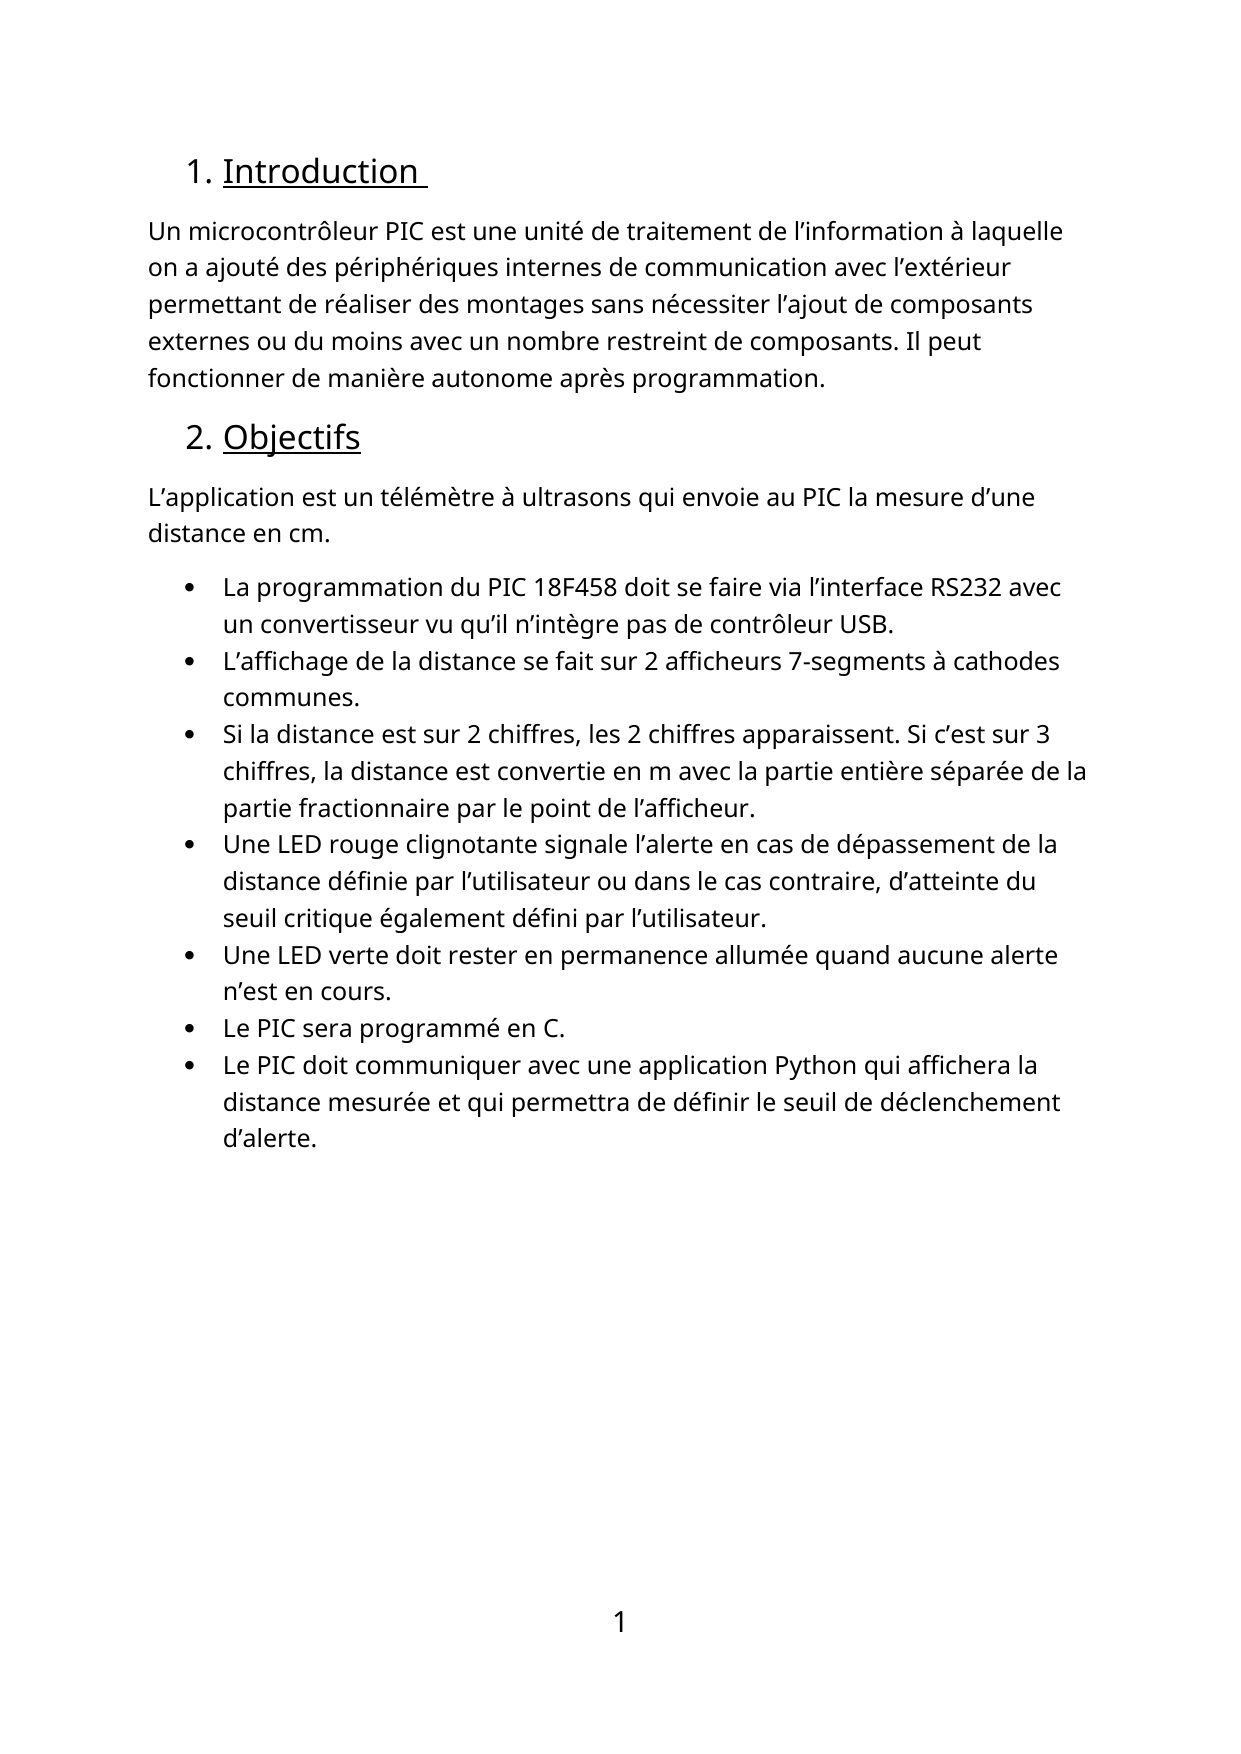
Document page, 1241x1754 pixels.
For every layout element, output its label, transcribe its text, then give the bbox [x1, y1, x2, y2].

list Une LED rouge clignotante signale l’alerte en cas de dépassement de la distance définie par l’utilisateur ou dans le cas contraire, d’atteinte du seuil critique également défini par l’utilisateur. [185, 827, 1093, 934]
list Introduction [185, 148, 1093, 193]
list Le PIC doit communiquer avec une application Python qui affichera la distance mesurée et qui permettra de définir le seuil de déclenchement d’alerte. [185, 1048, 1093, 1155]
text L’application est un télémètre à ultrasons qui envoie au PIC la mesure d’une distance en cm. [148, 479, 1093, 550]
text Un microcontrôleur PIC est une unité de traitement de l’information à laquelle on a ajouté des périphériques internes de communication avec l’extérieur permettant de réaliser des montages sans nécessiter l’ajout de composants externes ou du moins avec un nombre restreint de composants. Il peut fonctionner de manière autonome après programmation. [148, 213, 1093, 394]
list Le PIC sera programmé en C. [185, 1011, 1093, 1045]
list Objectifs [185, 414, 1093, 459]
list Si la distance est sur 2 chiffres, les 2 chiffres apparaissent. Si c’est sur 3 chiffres, la distance est convertie en m avec la partie entière séparée de la partie fractionnaire par le point de l’afficheur. [185, 717, 1093, 824]
list Une LED verte doit rester en permanence allumée quand aucune alerte n’est en cours. [185, 937, 1093, 1008]
list L’affichage de la distance se fait sur 2 afficheurs 7-segments à cathodes communes. [185, 643, 1093, 714]
list La programmation du PIC 18F458 doit se faire via l’interface RS232 avec un convertisseur vu qu’il n’intègre pas de contrôleur USB. [185, 569, 1093, 640]
